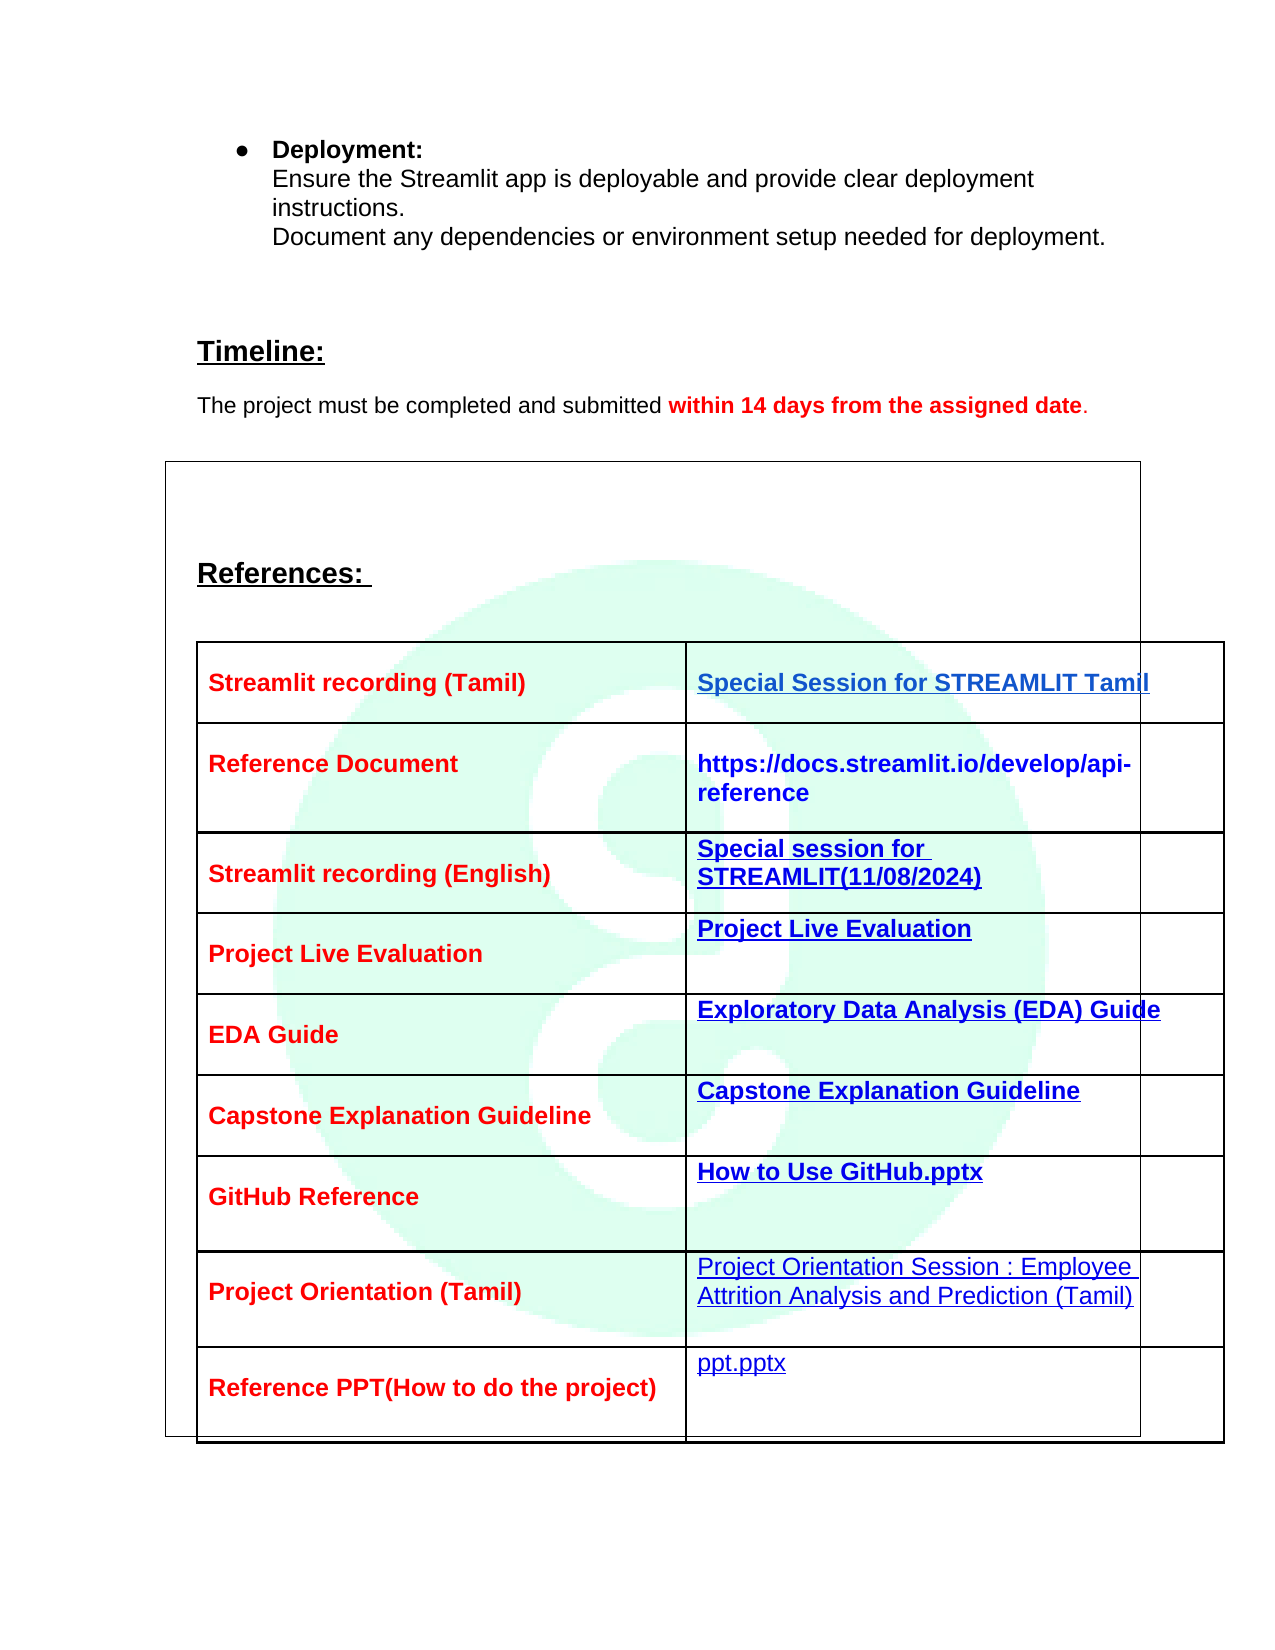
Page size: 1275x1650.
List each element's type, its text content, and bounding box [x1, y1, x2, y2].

text References: [197, 556, 1153, 590]
list Deployment: Ensure the Streamlit app is deployable and provide clear deployment instructions. Document any dependencies or environment setup needed for deployment. [234, 135, 1153, 250]
table_cell Streamlit recording (English) [198, 834, 685, 912]
table_cell ppt.pptx [687, 1348, 1223, 1441]
table_cell How to Use GitHub.pptx [687, 1157, 1223, 1250]
table_cell Capstone Explanation Guideline [687, 1076, 1223, 1155]
table_cell Project Orientation (Tamil) [198, 1253, 685, 1346]
text The project must be completed and submitted within 14 days from the assigned date. [197, 392, 1153, 419]
table_cell Project Live Evaluation [687, 914, 1223, 993]
table_cell GitHub Reference [198, 1157, 685, 1250]
text Timeline: [197, 334, 1153, 367]
table_cell https://docs.streamlit.io/develop/api-reference [687, 724, 1223, 831]
table_cell Project Live Evaluation [198, 914, 685, 993]
table_cell Reference PPT(How to do the project) [198, 1348, 685, 1441]
table_cell Reference Document [198, 724, 685, 831]
table_cell EDA Guide [198, 995, 685, 1074]
table_header Special Session for STREAMLIT Tamil [687, 643, 1223, 722]
table_cell Project Orientation Session : Employee Attrition Analysis and Prediction (Tamil) [687, 1253, 1223, 1346]
table_cell Capstone Explanation Guideline [198, 1076, 685, 1155]
table_cell Exploratory Data Analysis (EDA) Guide [687, 995, 1223, 1074]
table_header Streamlit recording (Tamil) [198, 643, 685, 722]
table_cell Special session for STREAMLIT(11/08/2024) [687, 834, 1223, 912]
